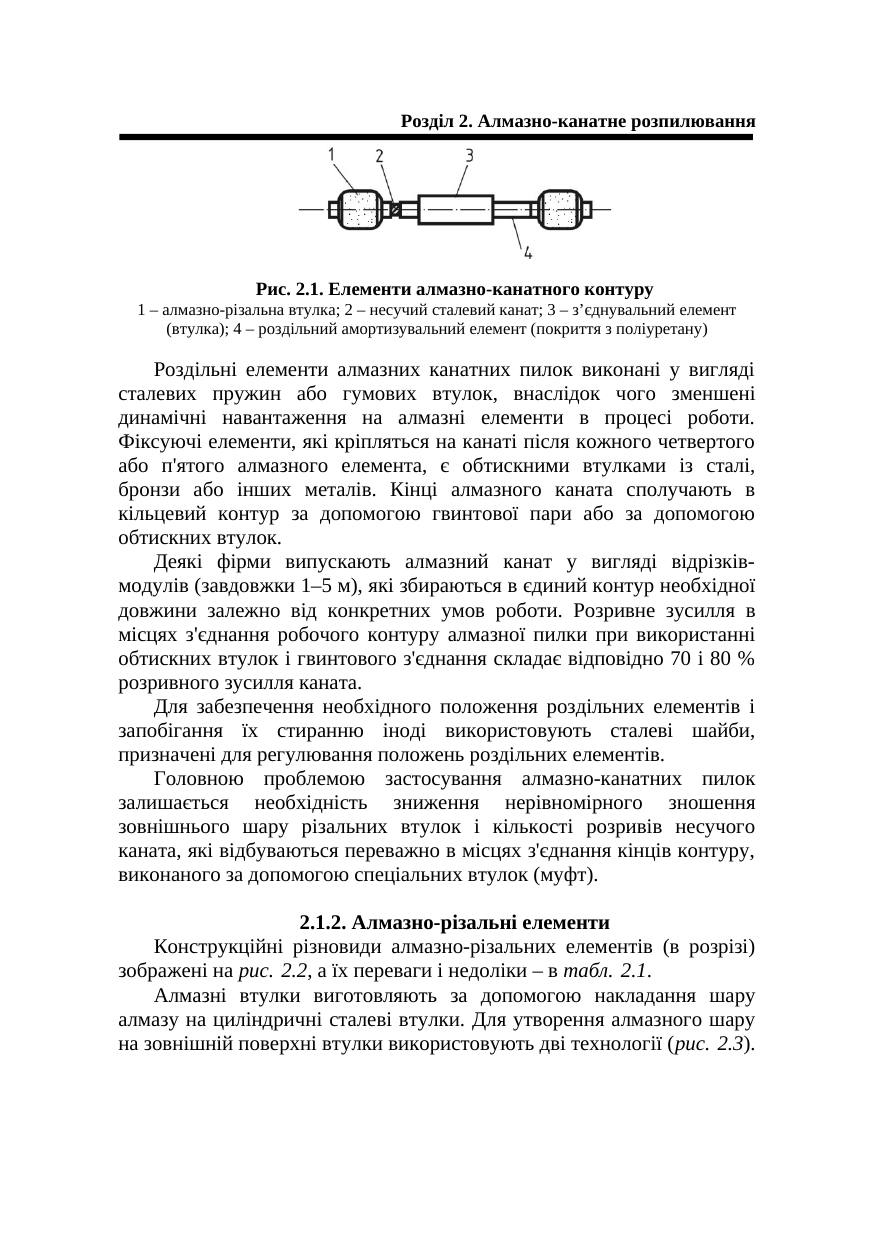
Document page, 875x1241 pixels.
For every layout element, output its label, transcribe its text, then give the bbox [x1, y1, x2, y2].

text Головною проблемою застосування алмазно-канатних пилок залишається необхідність зниження нерівномірного зношення зовнішнього шару різальних втулок і кількості розривів несучого каната, які відбуваються переважно в місцях з'єднання кінців контуру, виконаного за допомогою спеціальних втулок (муфт). [118, 766, 756, 886]
subtitle 2.1.2. Алмазно-різальні елементи [118, 910, 756, 934]
text Алмазні втулки виготовляють за допомогою накладання шару алмазу на циліндричні сталеві втулки. Для утворення алмазного шару на зовнішній поверхні втулки використовують дві технології (рис. 2.3). [118, 982, 756, 1055]
text Деякі фірми випускають алмазний канат у вигляді відрізків-модулів (завдовжки 1–5 м), які збираються в єдиний контур необхідної довжини залежно від конкретних умов роботи. Розривне зусилля в місцях з'єднання робочого контуру алмазної пилки при використанні обтискних втулок і гвинтового з'єднання складає відповідно 70 і 80 % розривного зусилля каната. [118, 549, 756, 694]
picture [298, 147, 612, 259]
text 1 – алмазно-різальна втулка; 2 – несучий сталевий канат; 3 – з’єднувальний елемент (втулка); 4 – роздільний амортизувальний елемент (покриття з поліуретану) [118, 299, 756, 338]
text Конструкційні різновиди алмазно-різальних елементів (в розрізі) зображені на рис. 2.2, а їх переваги і недоліки – в табл. 2.1. [118, 934, 756, 982]
text Для забезпечення необхідного положення роздільних елементів і запобігання їх стиранню іноді використовують сталеві шайби, призначені для регулювання положень роздільних елементів. [118, 694, 756, 766]
text Роздільні елементи алмазних канатних пилок виконані у вигляді сталевих пружин або гумових втулок, внаслідок чого зменшені динамічні навантаження на алмазні елементи в процесі роботи. Фіксуючі елементи, які кріпляться на канаті після кожного четвертого або п'ятого алмазного елемента, є обтискними втулками із сталі, бронзи або інших металів. Кінці алмазного каната сполучають в кільцевий контур за допомогою гвинтової пари або за допомогою обтискних втулок. [118, 357, 756, 549]
text Рис. 2.1. Елементи алмазно-канатного контуру [118, 278, 756, 299]
